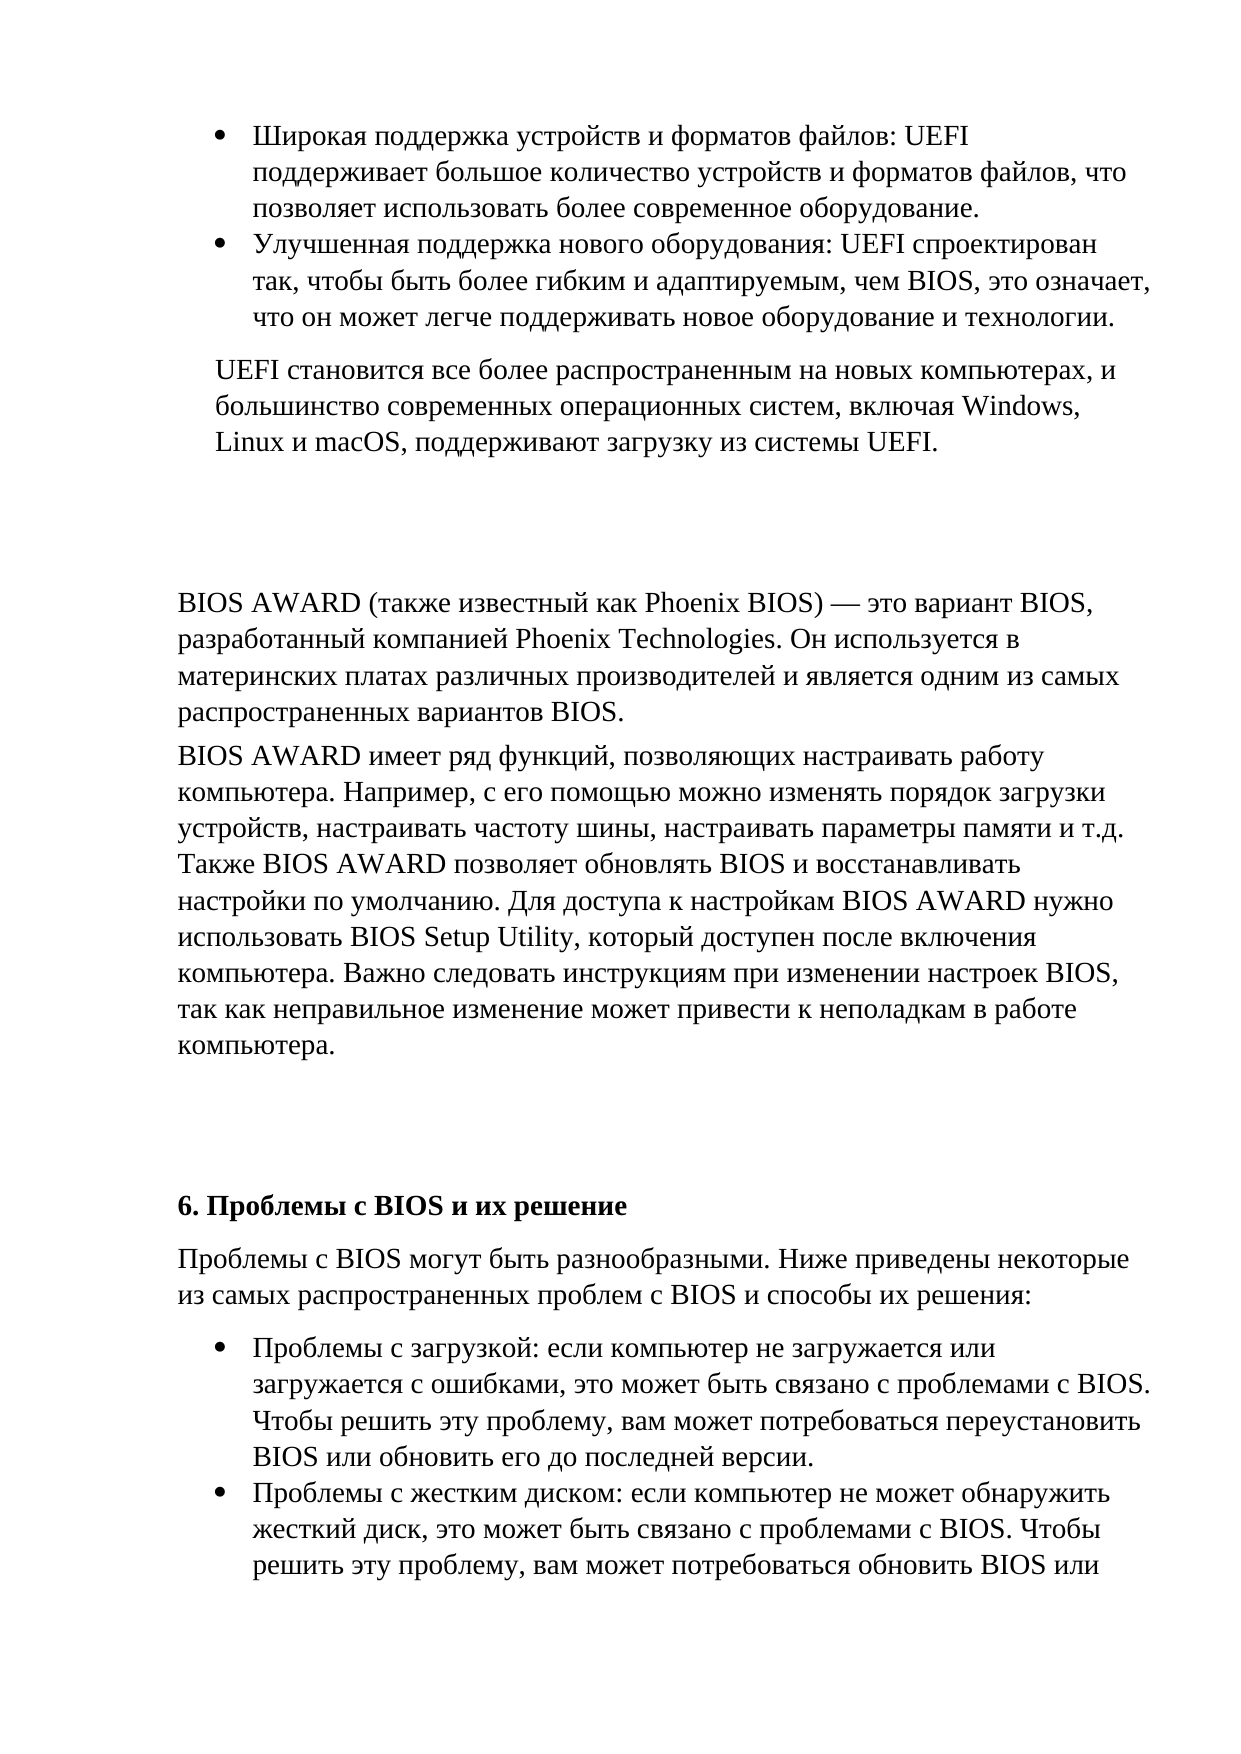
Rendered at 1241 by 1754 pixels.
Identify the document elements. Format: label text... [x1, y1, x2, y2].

text BIOS AWARD имеет ряд функций, позволяющих настраивать работу компьютера. Например, с его помощью можно изменять порядок загрузки устройств, настраивать частоту шины, настраивать параметры памяти и т.д. Также BIOS AWARD позволяет обновлять BIOS и восстанавливать настройки по умолчанию. Для доступа к настройкам BIOS AWARD нужно использовать BIOS Setup Utility, который доступен после включения компьютера. Важно следовать инструкциям при изменении настроек BIOS, так как неправильное изменение может привести к неполадкам в работе компьютера. [177, 738, 1152, 1061]
text BIOS AWARD (также известный как Phoenix BIOS) — это вариант BIOS, разработанный компанией Phoenix Technologies. Он используется в материнских платах различных производителей и является одним из самых распространенных вариантов BIOS. [177, 585, 1152, 727]
text UEFI становится все более распространенным на новых компьютерах, и большинство современных операционных систем, включая Windows, Linux и macOS, поддерживают загрузку из системы UEFI. [215, 352, 1152, 458]
list Широкая поддержка устройств и форматов файлов: UEFI поддерживает большое количество устройств и форматов файлов, что позволяет использовать более современное оборудование. [215, 118, 1152, 224]
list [215, 1475, 1152, 1581]
list Проблемы с загрузкой: если компьютер не загружается или загружается с ошибками, это может быть связано с проблемами с BIOS. Чтобы решить эту проблему, вам может потребоваться переустановить BIOS или обновить его до последней версии. [215, 1330, 1152, 1472]
list Улучшенная поддержка нового оборудования: UEFI спроектирован так, чтобы быть более гибким и адаптируемым, чем BIOS, это означает, что он может легче поддерживать новое оборудование и технологии. [215, 227, 1152, 333]
text Проблемы с BIOS могут быть разнообразными. Ниже приведены некоторые из самых распространенных проблем с BIOS и способы их решения: [177, 1241, 1152, 1311]
text 6. Проблемы с BIOS и их решение [177, 1188, 1152, 1222]
